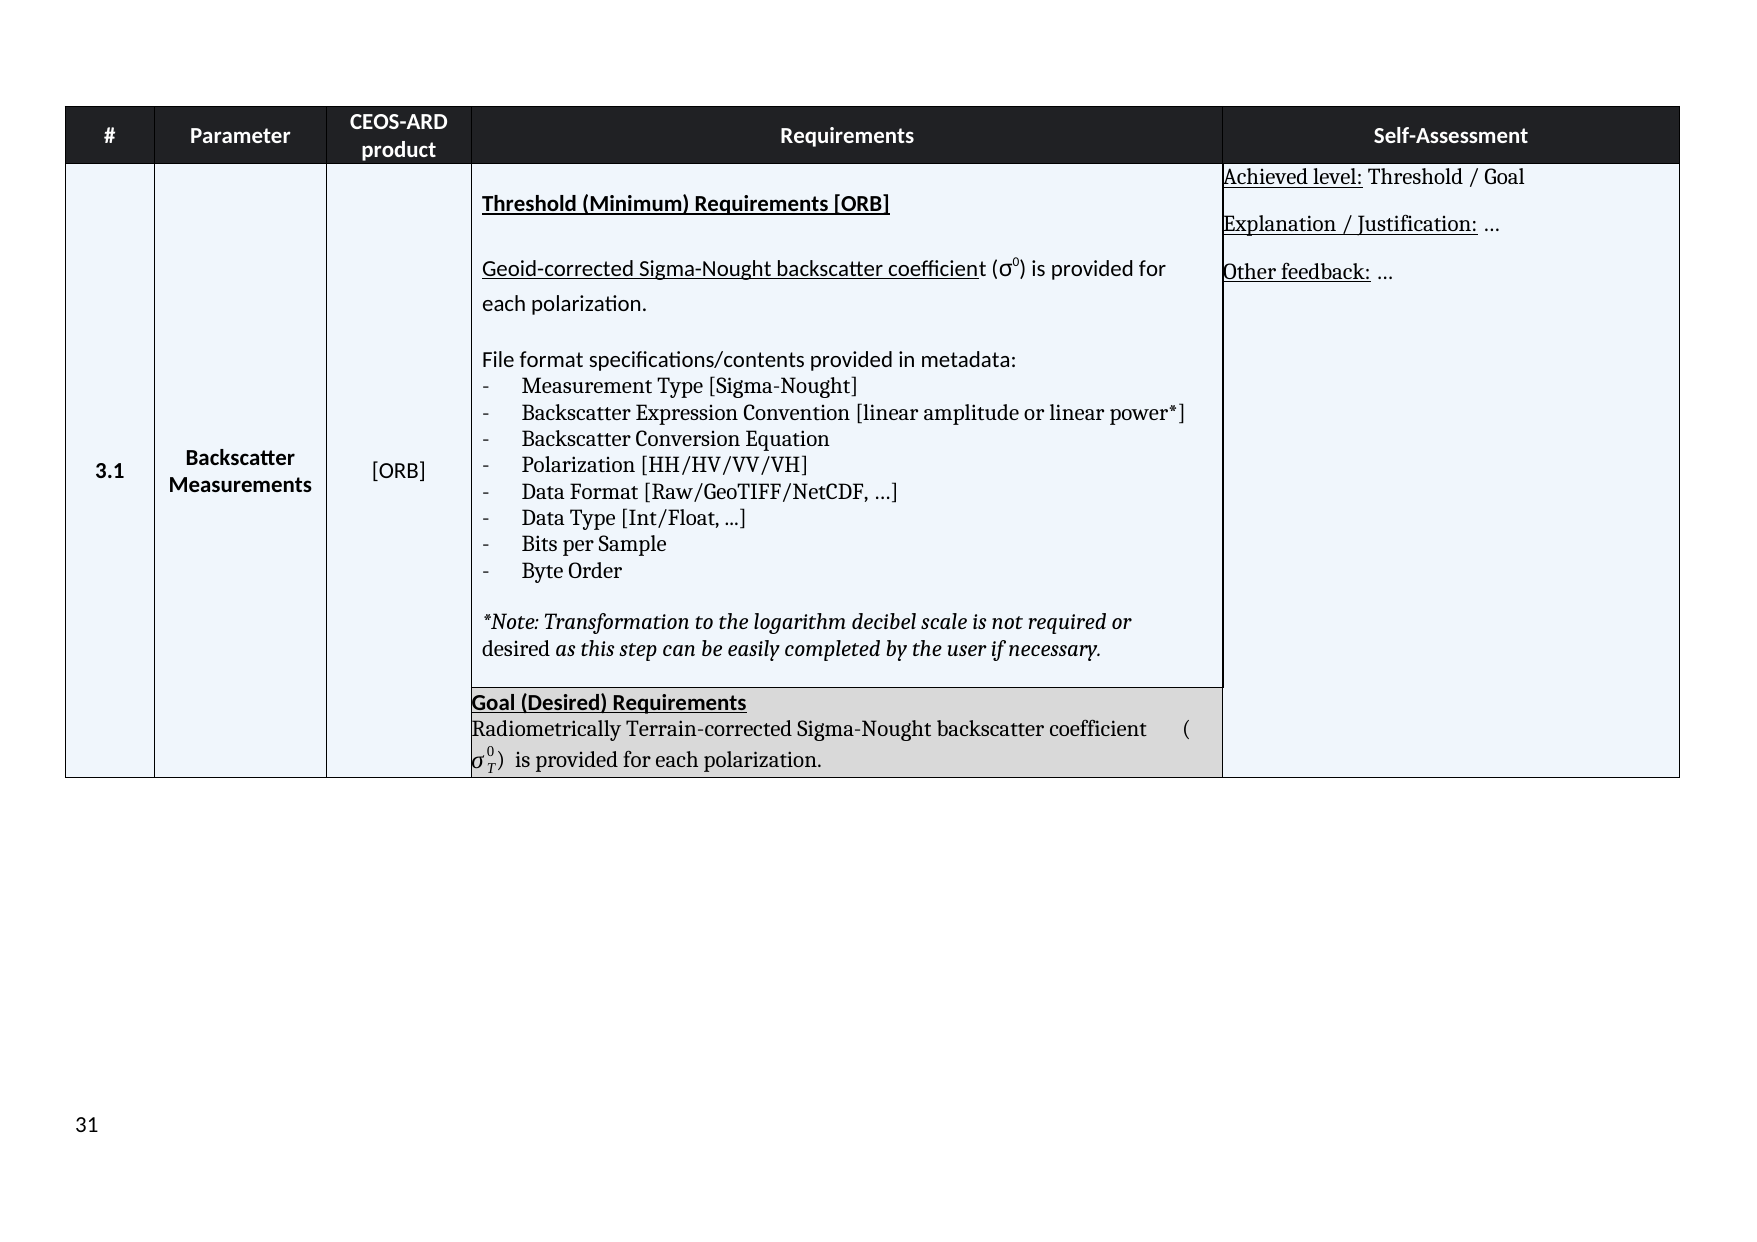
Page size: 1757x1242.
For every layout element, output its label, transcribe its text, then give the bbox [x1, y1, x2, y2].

table_header Parameter [155, 107, 326, 163]
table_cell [1223, 164, 1679, 777]
table_header Self-Assessment [1223, 107, 1679, 163]
table_header # [66, 107, 154, 163]
table_cell [ORB] [327, 164, 471, 777]
table_cell 3.1 [66, 164, 154, 777]
table_cell Threshold (Minimum) Requirements [ORB] Geoid-corrected Sigma-Nought backscatter coefficient (σ0) is provided for each polarization. File format specifications/contents provided in metadata: - Measurement Type [Sigma-Nought] - Backscatter Expression Convention [linear amplitude or linear power*] - Backscatter Conversion Equation - Polarization [HH/HV/VV/VH] - Data Format [Raw/GeoTIFF/NetCDF, …] - Data Type [Int/Float, ...] - Bits per Sample - Byte Order *Note: Transformation to the logarithm decibel scale is not required or desired as this step can be easily completed by the user if necessary. [472, 164, 1222, 687]
table_header CEOS-ARD product [327, 107, 471, 163]
table_header Requirements [472, 107, 1222, 163]
table_cell Backscatter Measurements [155, 164, 326, 777]
table_cell Goal (Desired) Requirements Radiometrically Terrain-corrected Sigma-Nought backscatter coefficient () is provided for each polarization. [472, 688, 1222, 777]
